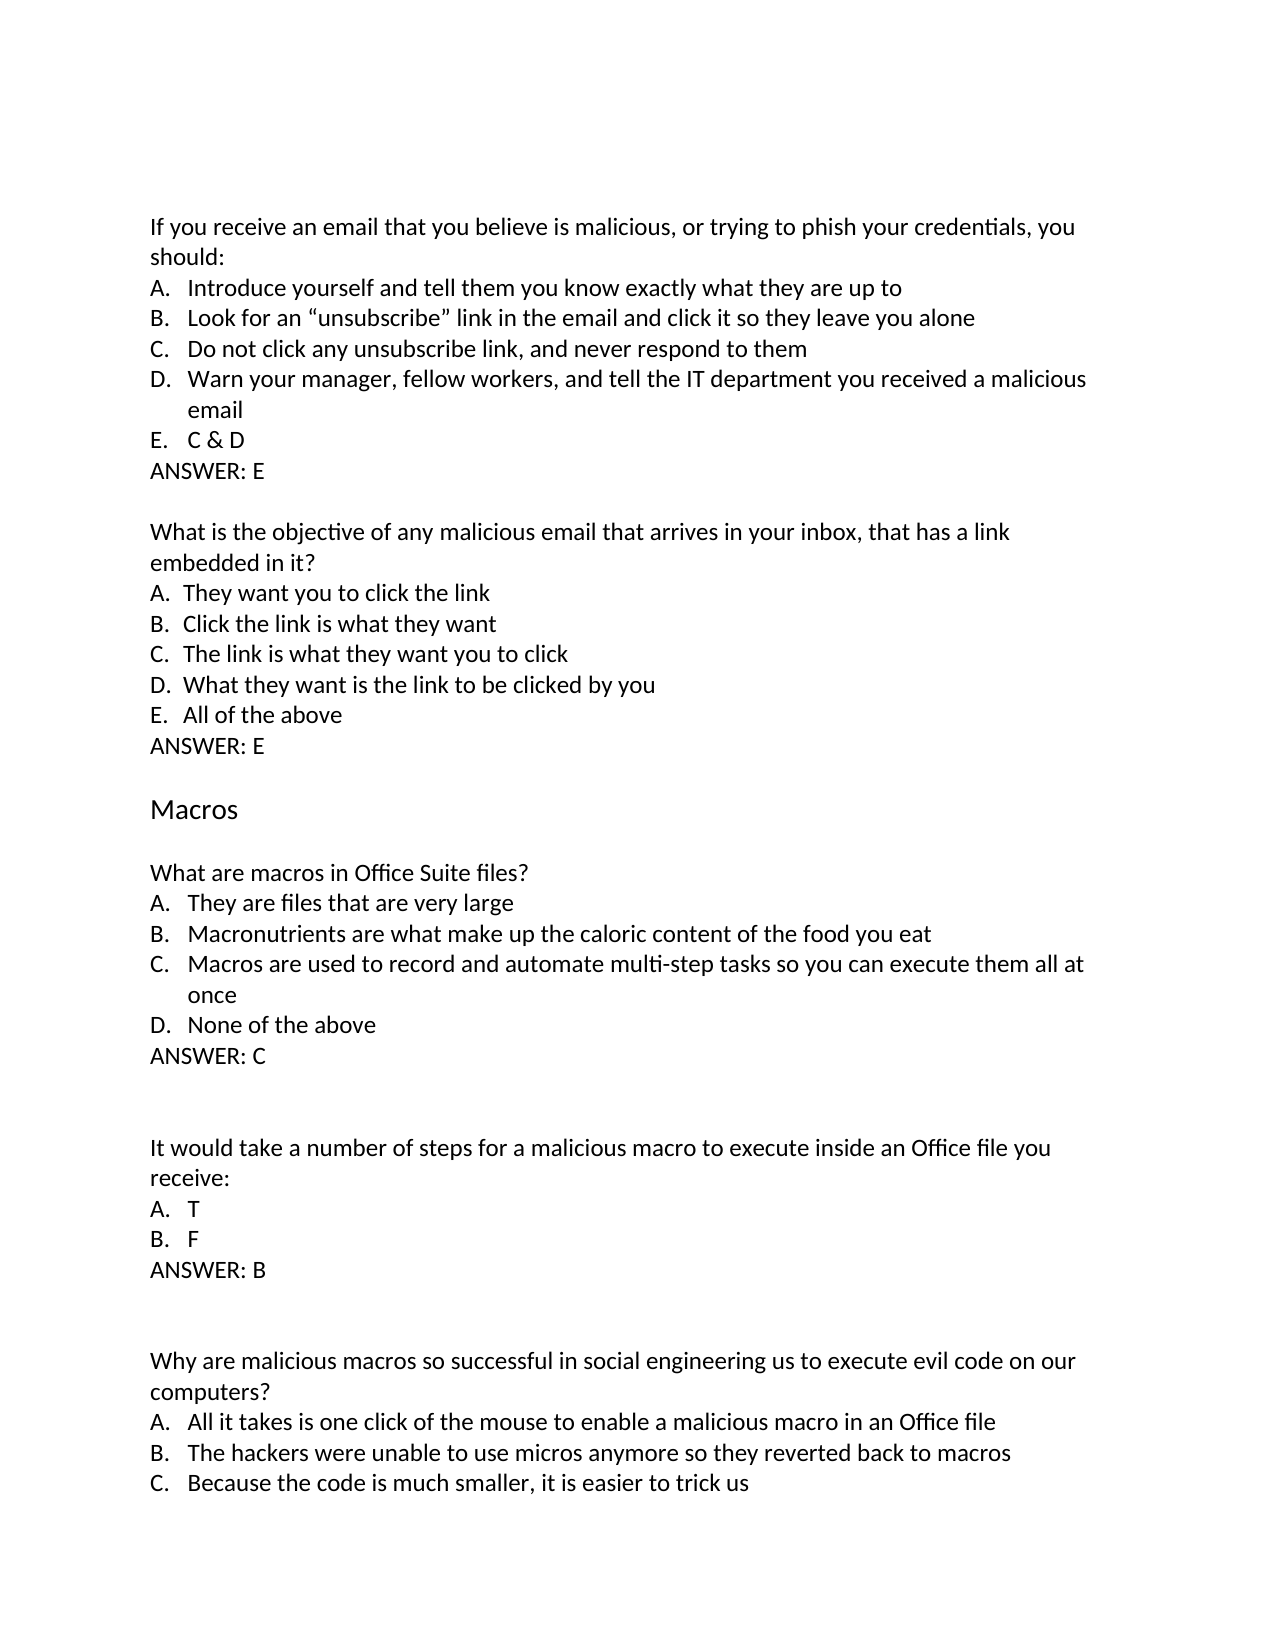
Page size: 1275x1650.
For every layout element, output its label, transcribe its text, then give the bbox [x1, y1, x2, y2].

text ANSWER: E [150, 455, 1125, 486]
list What they want is the link to be clicked by you [150, 669, 1125, 699]
list F [150, 1223, 1125, 1254]
list Do not click any unsubscribe link, and never respond to them [150, 333, 1125, 364]
list None of the above [150, 1010, 1125, 1040]
list Macronutrients are what make up the caloric content of the food you eat [150, 918, 1125, 949]
text ANSWER: C [150, 1040, 1125, 1071]
list Because the code is much smaller, it is easier to trick us [150, 1467, 1125, 1498]
list The link is what they want you to click [150, 638, 1125, 669]
text What is the objective of any malicious email that arrives in your inbox, that has a link embedded in it? [150, 516, 1125, 577]
list All of the above [150, 699, 1125, 730]
list C & D [150, 425, 1125, 455]
list The hackers were unable to use micros anymore so they reverted back to macros [150, 1437, 1125, 1467]
list Warn your manager, fellow workers, and tell the IT department you received a malicious email [150, 364, 1125, 425]
list They want you to click the link [150, 577, 1125, 608]
text It would take a number of steps for a malicious macro to execute inside an Office file you receive: [150, 1132, 1125, 1193]
text ANSWER: E [150, 730, 1125, 760]
text Why are malicious macros so successful in social engineering us to execute evil code on our computers? [150, 1345, 1125, 1406]
text If you receive an email that you believe is malicious, or trying to phish your credentials, you should: [150, 211, 1125, 272]
text What are macros in Office Suite files? [150, 857, 1125, 888]
list All it takes is one click of the mouse to enable a malicious macro in an Office file [150, 1406, 1125, 1437]
list T [150, 1193, 1125, 1223]
text Macros [150, 791, 1125, 827]
list Macros are used to record and automate multi-step tasks so you can execute them all at once [150, 949, 1125, 1010]
list They are files that are very large [150, 888, 1125, 918]
list Click the link is what they want [150, 608, 1125, 638]
list Look for an “unsubscribe” link in the email and click it so they leave you alone [150, 303, 1125, 333]
text ANSWER: B [150, 1254, 1125, 1284]
list Introduce yourself and tell them you know exactly what they are up to [150, 272, 1125, 303]
